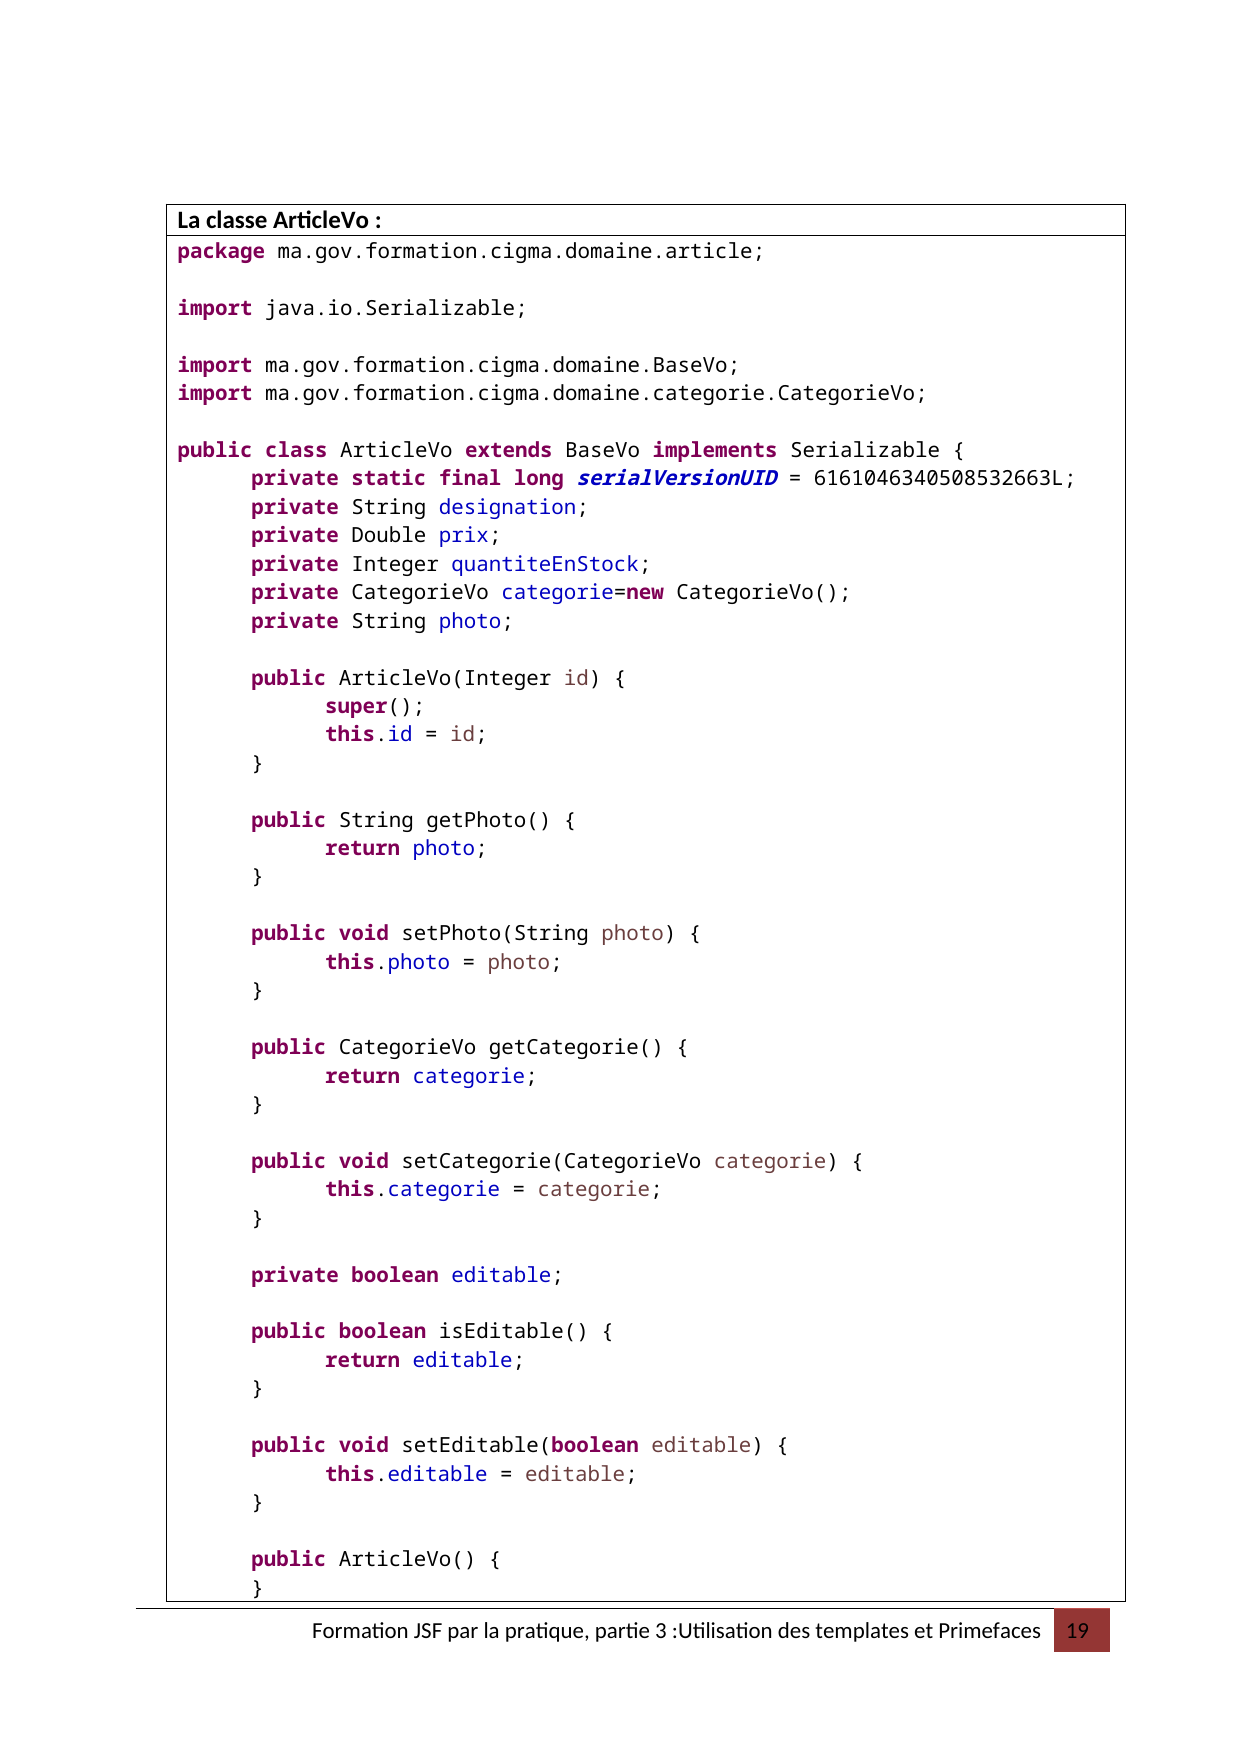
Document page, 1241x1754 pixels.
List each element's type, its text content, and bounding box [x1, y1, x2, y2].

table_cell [167, 236, 1125, 1601]
table_header La classe ArticleVo : [167, 205, 1125, 235]
